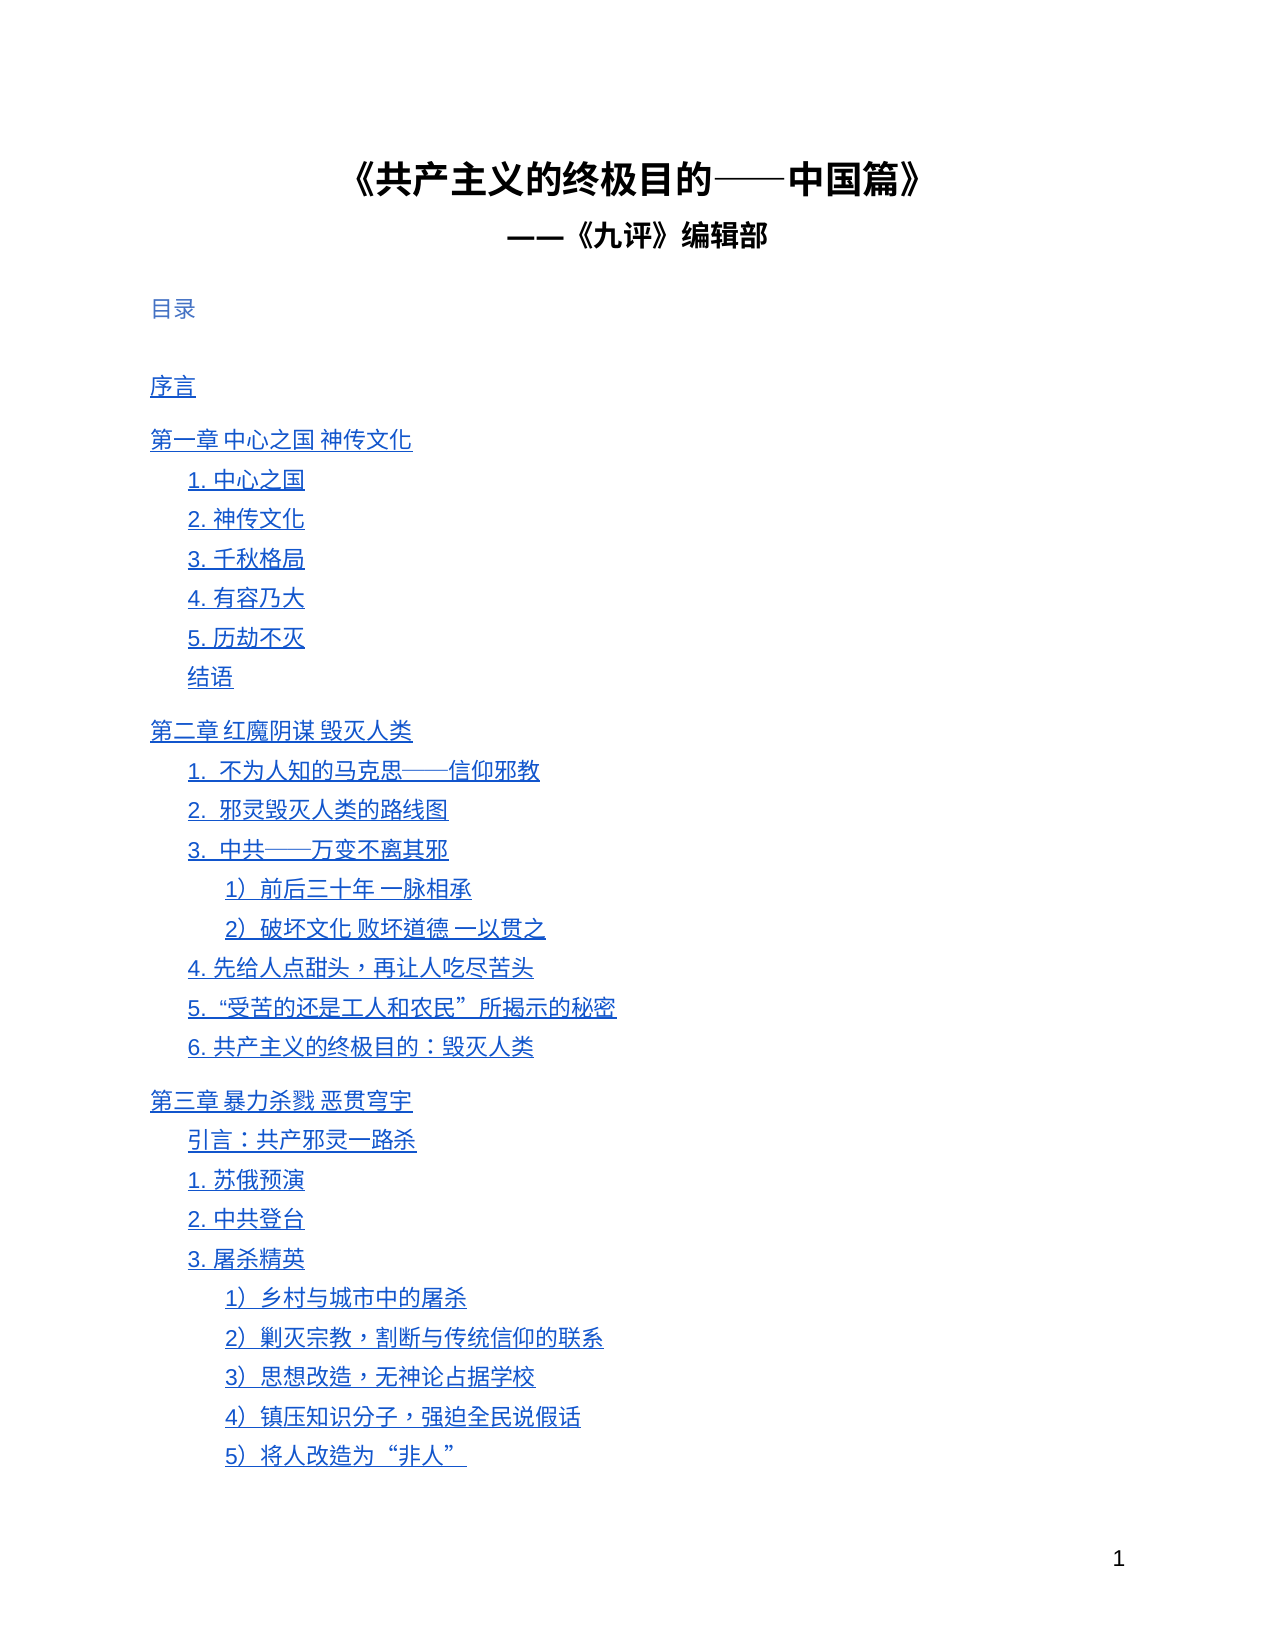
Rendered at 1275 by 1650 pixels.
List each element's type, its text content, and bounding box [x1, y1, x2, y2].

text 《共产主义的终极目的——中国篇》 [150, 150, 1125, 204]
text 目录 [150, 291, 1125, 324]
text ——《九评》编辑部 [150, 212, 1125, 255]
